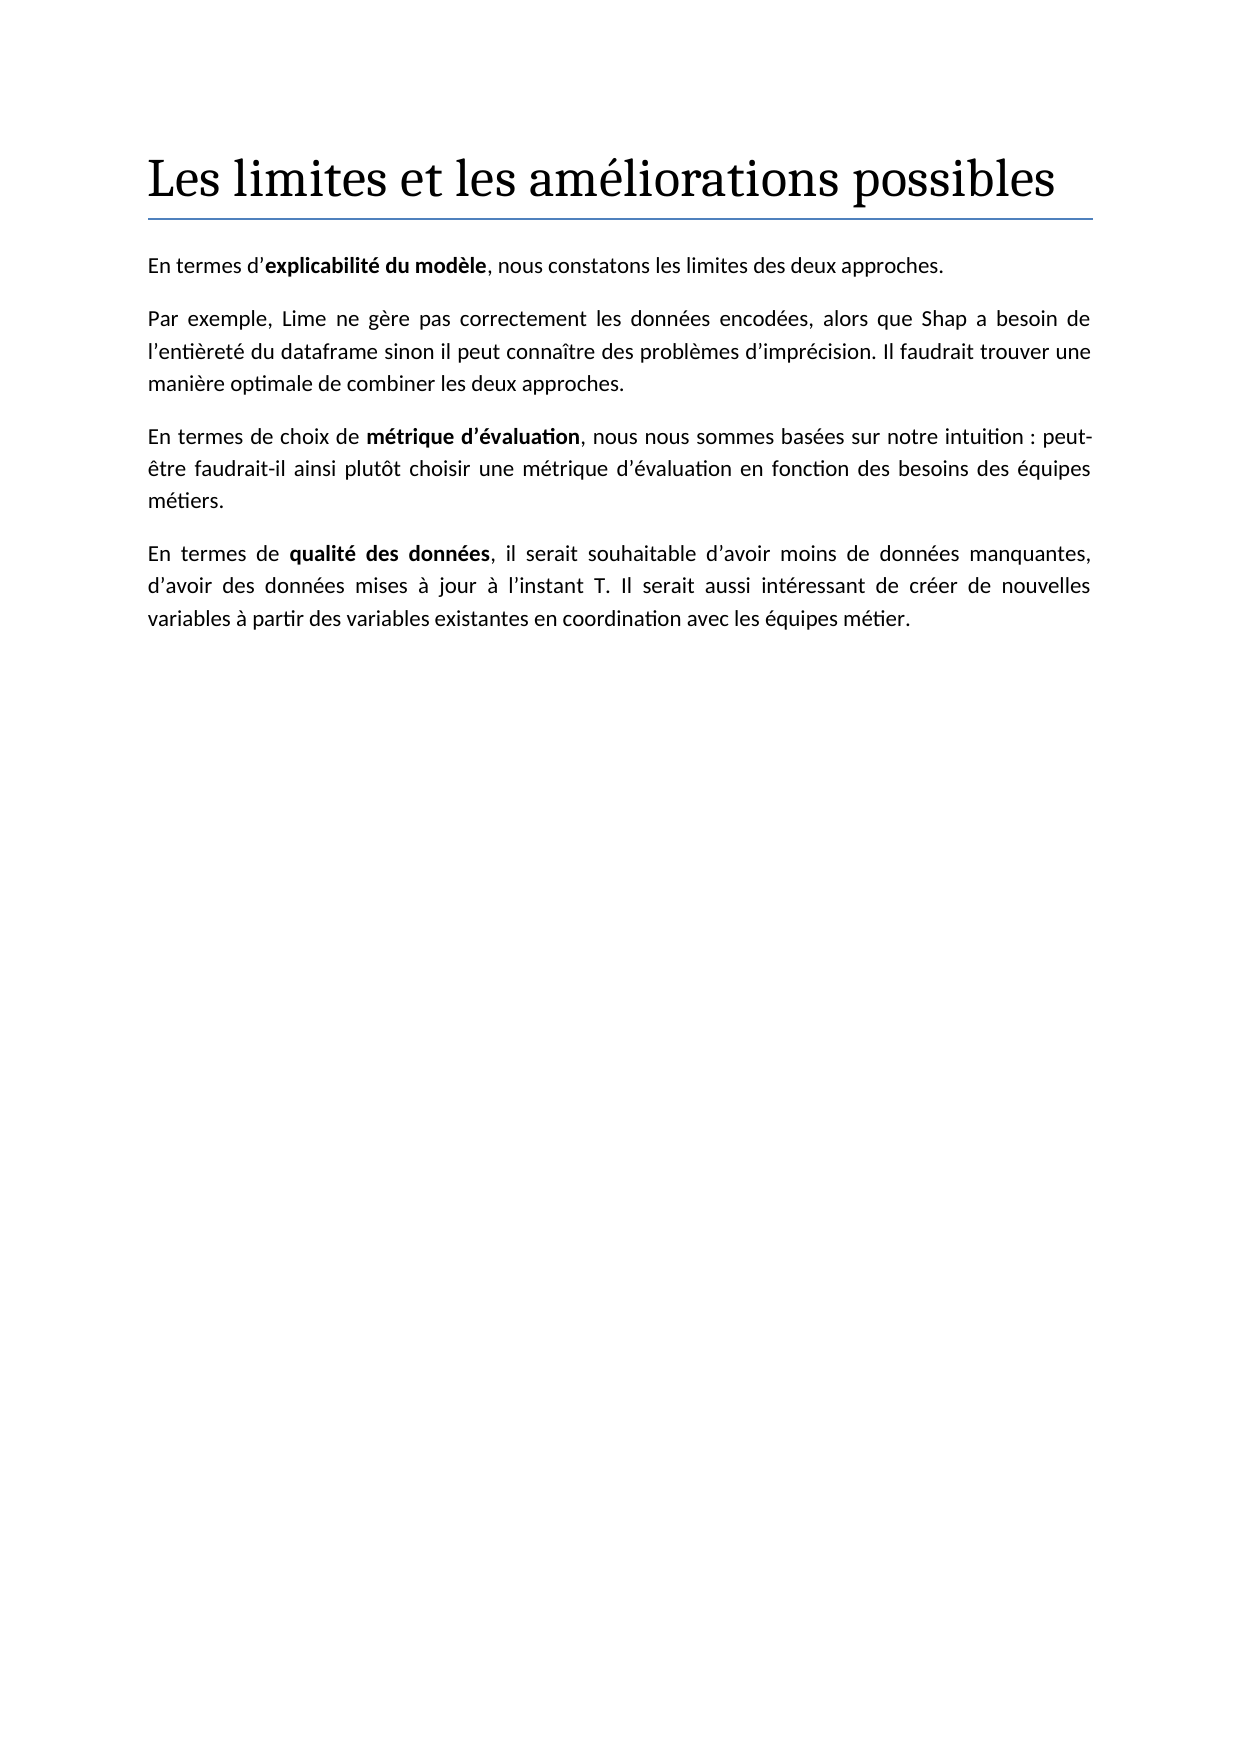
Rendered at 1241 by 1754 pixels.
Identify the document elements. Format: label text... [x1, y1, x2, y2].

text En termes d’explicabilité du modèle, nous constatons les limites des deux approches. [148, 252, 1093, 279]
text En termes de choix de métrique d’évaluation, nous nous sommes basées sur notre intuition : peut-être faudrait-il ainsi plutôt choisir une métrique d’évaluation en fonction des besoins des équipes métiers. [148, 422, 1093, 514]
text Par exemple, Lime ne gère pas correctement les données encodées, alors que Shap a besoin de l’entièreté du dataframe sinon il peut connaître des problèmes d’imprécision. Il faudrait trouver une manière optimale de combiner les deux approches. [148, 304, 1093, 397]
text En termes de qualité des données, il serait souhaitable d’avoir moins de données manquantes, d’avoir des données mises à jour à l’instant T. Il serait aussi intéressant de créer de nouvelles variables à partir des variables existantes en coordination avec les équipes métier. [148, 539, 1093, 632]
title Les limites et les améliorations possibles [148, 148, 1093, 218]
